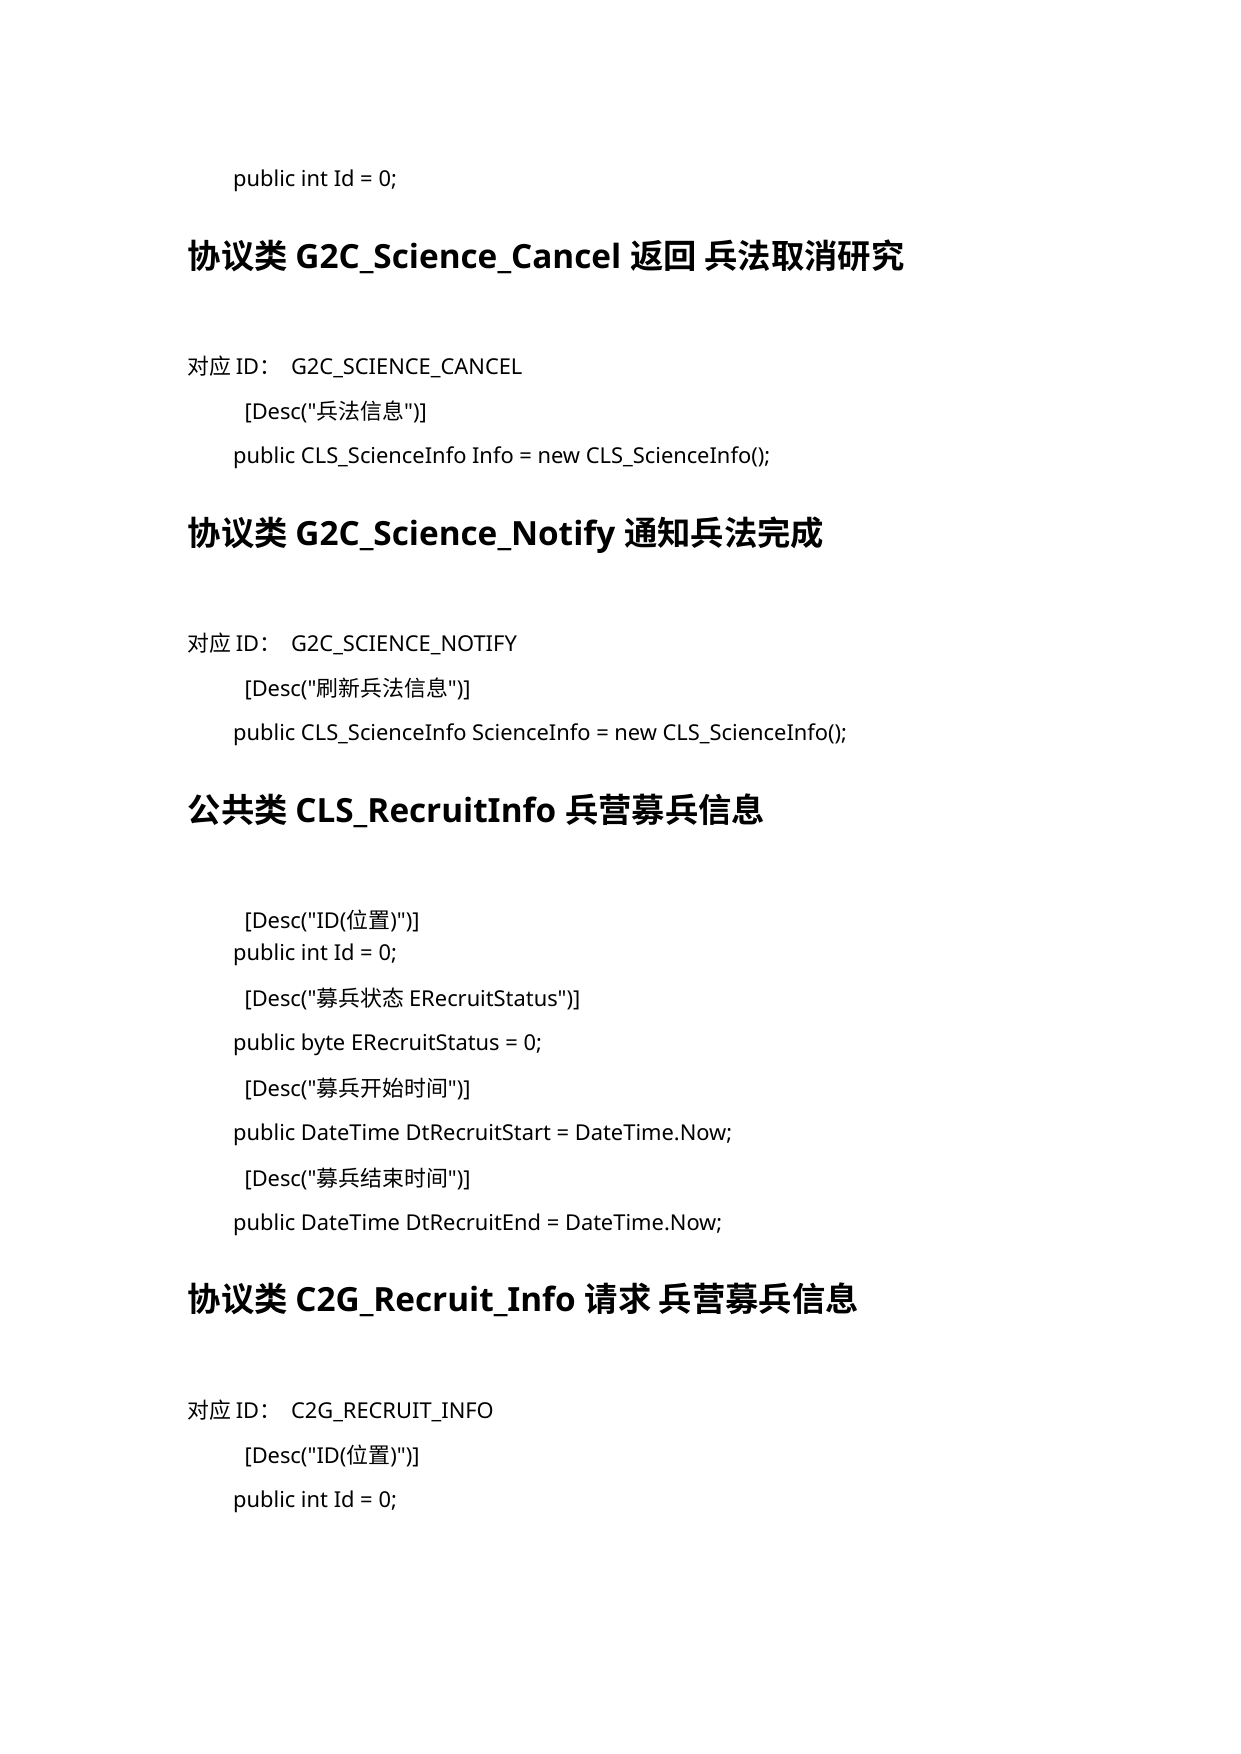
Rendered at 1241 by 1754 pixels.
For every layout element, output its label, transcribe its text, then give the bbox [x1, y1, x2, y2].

text [Desc("兵法信息")] [187, 394, 1053, 426]
text [Desc("募兵结束时间")] [187, 1160, 1053, 1193]
text [Desc("募兵开始时间")] [187, 1070, 1053, 1103]
text public int Id = 0; [187, 935, 1053, 968]
text public byte ERecruitStatus = 0; [187, 1025, 1053, 1058]
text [187, 439, 1053, 471]
text public CLS_ScienceInfo ScienceInfo = new CLS_ScienceInfo(); [187, 716, 1053, 748]
text public DateTime DtRecruitEnd = DateTime.Now; [187, 1205, 1053, 1238]
text [Desc("募兵状态 ERecruitStatus")] [187, 980, 1053, 1013]
text public int Id = 0; [187, 1482, 1053, 1515]
subtitle 协议类 C2G_Recruit_Info 请求 兵营募兵信息 [187, 1265, 1053, 1330]
text [Desc("ID(位置)")] [187, 1437, 1053, 1470]
subtitle 协议类 G2C_Science_Cancel 返回 兵法取消研究 [187, 222, 1053, 287]
subtitle 协议类 G2C_Science_Notify 通知兵法完成 [187, 498, 1053, 563]
text 对应ID： G2C_SCIENCE_CANCEL [187, 349, 1053, 381]
text public DateTime DtRecruitStart = DateTime.Now; [187, 1115, 1053, 1148]
text public int Id = 0; [187, 162, 1053, 194]
text [Desc("刷新兵法信息")] [187, 671, 1053, 703]
text [Desc("ID(位置)")] [187, 903, 1053, 935]
subtitle 公共类 CLS_RecruitInfo 兵营募兵信息 [187, 776, 1053, 841]
text 对应ID： C2G_RECRUIT_INFO [187, 1392, 1053, 1425]
text 对应ID： G2C_SCIENCE_NOTIFY [187, 626, 1053, 658]
